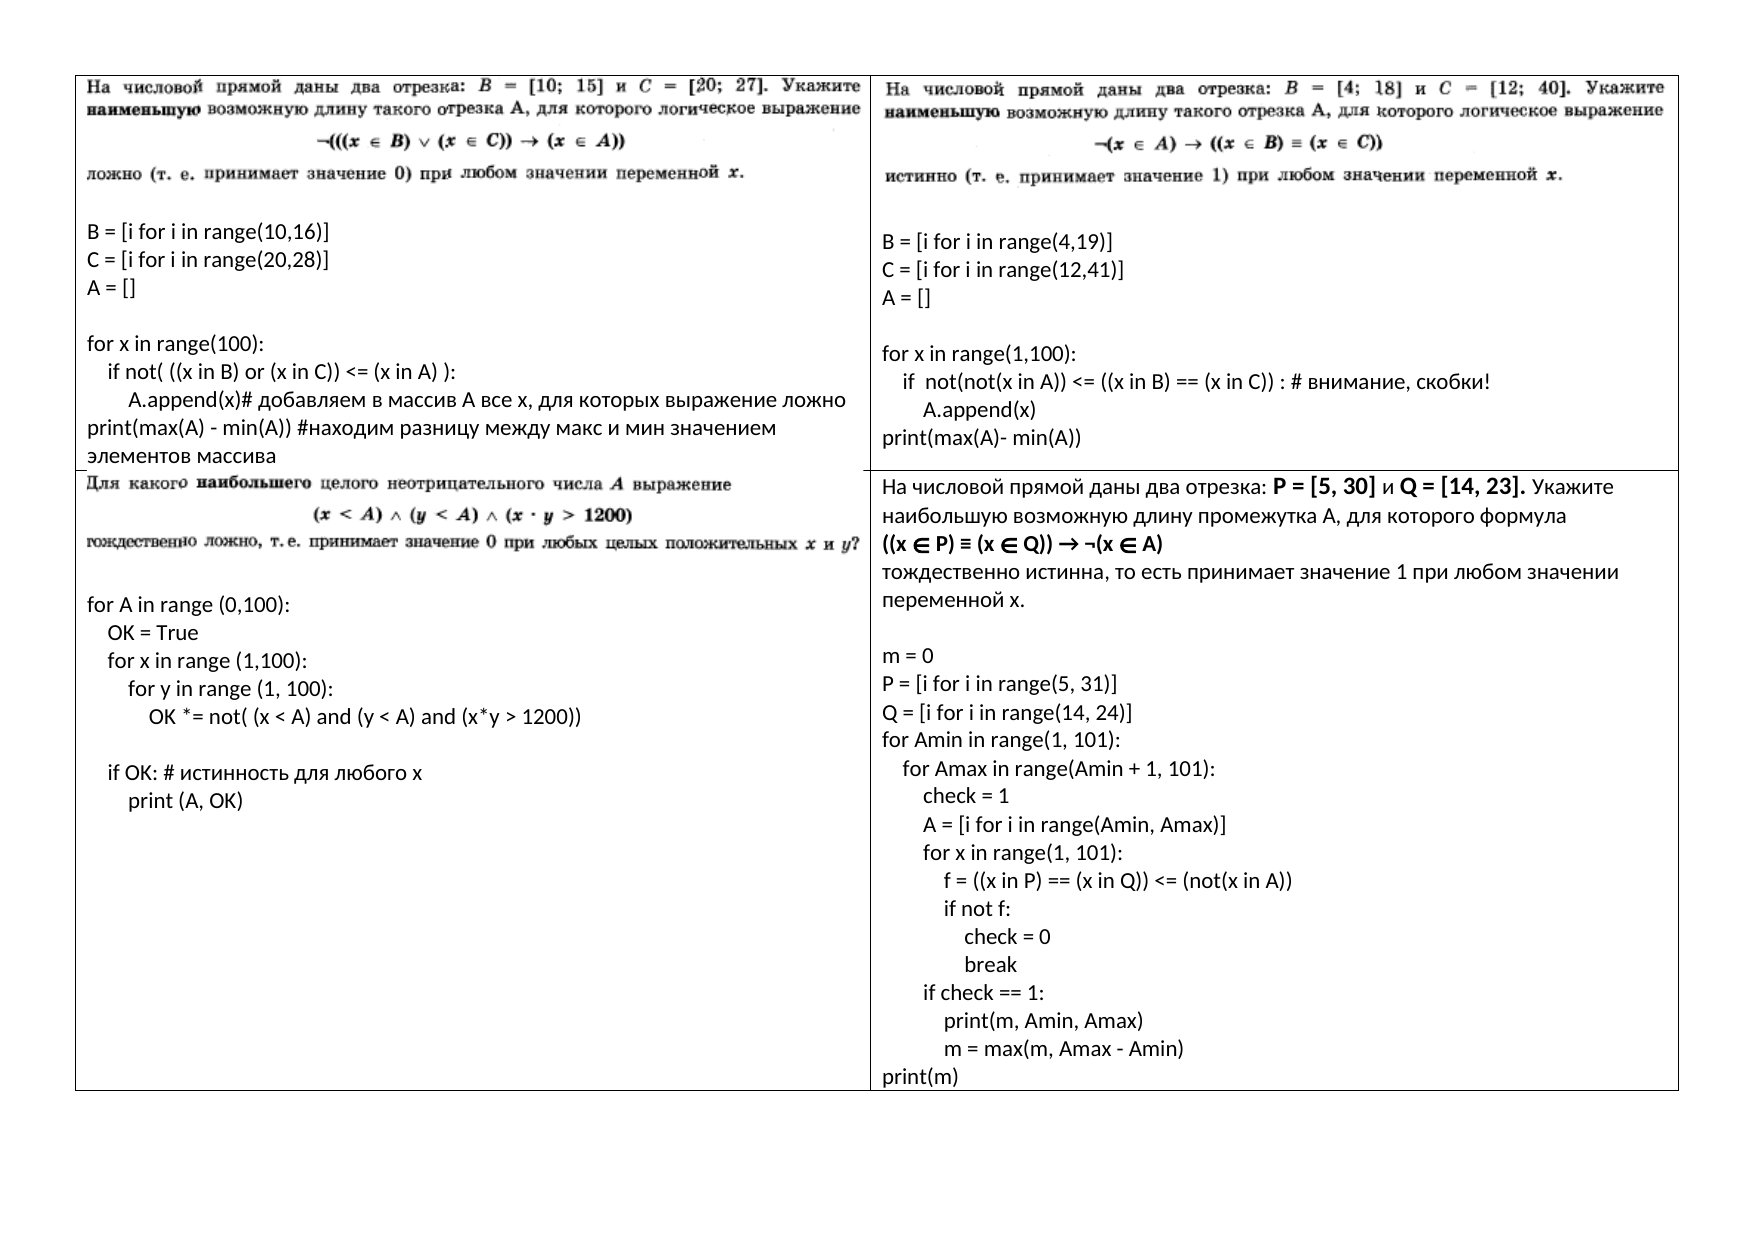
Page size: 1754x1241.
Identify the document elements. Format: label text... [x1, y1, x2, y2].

picture [881, 76, 1671, 200]
table_cell for A in range (0,100): OK = True for x in range (1,100): for y in range (1, 100): OK *= not( (x < A) and (y < A) and (x*y > 1200)) if OK: # истинность для любого х print (A, OK) [76, 471, 870, 1090]
table_cell На числовой прямой даны два отрезка: P = [5, 30] и Q = [14, 23]. Укажите наибольшую возможную длину промежутка A, для которого формула ((x ∈ P) ≡ (x ∈ Q)) → ¬(x ∈ A) тождественно истинна, то есть принимает значение 1 при любом значении переменной х. m = 0 P = [i for i in range(5, 31)] Q = [i for i in range(14, 24)] for Amin in range(1, 101): for Amax in range(Amin + 1, 101): check = 1 A = [i for i in range(Amin, Amax)] for x in range(1, 101): f = ((x in P) == (x in Q)) <= (not(x in A)) if not f: check = 0 break if check == 1: print(m, Amin, Amax) m = max(m, Amax - Amin) print(m) [871, 471, 1678, 1090]
picture [86, 470, 864, 562]
picture [86, 76, 864, 190]
table_header B = [i for i in range(4,19)] C = [i for i in range(12,41)] A = [] for x in range(1,100): if not(not(x in A)) <= ((x in B) == (x in C)) : # внимание, скобки! A.append(x) print(max(A)- min(A)) [871, 76, 1678, 469]
table_header B = [i for i in range(10,16)] C = [i for i in range(20,28)] A = [] for x in range(100): if not( ((x in B) or (x in C)) <= (x in A) ): A.append(x)# добавляем в массив А все х, для которых выражение ложно print(max(A) - min(A)) #находим разницу между макс и мин значением элементов массива [76, 76, 870, 469]
